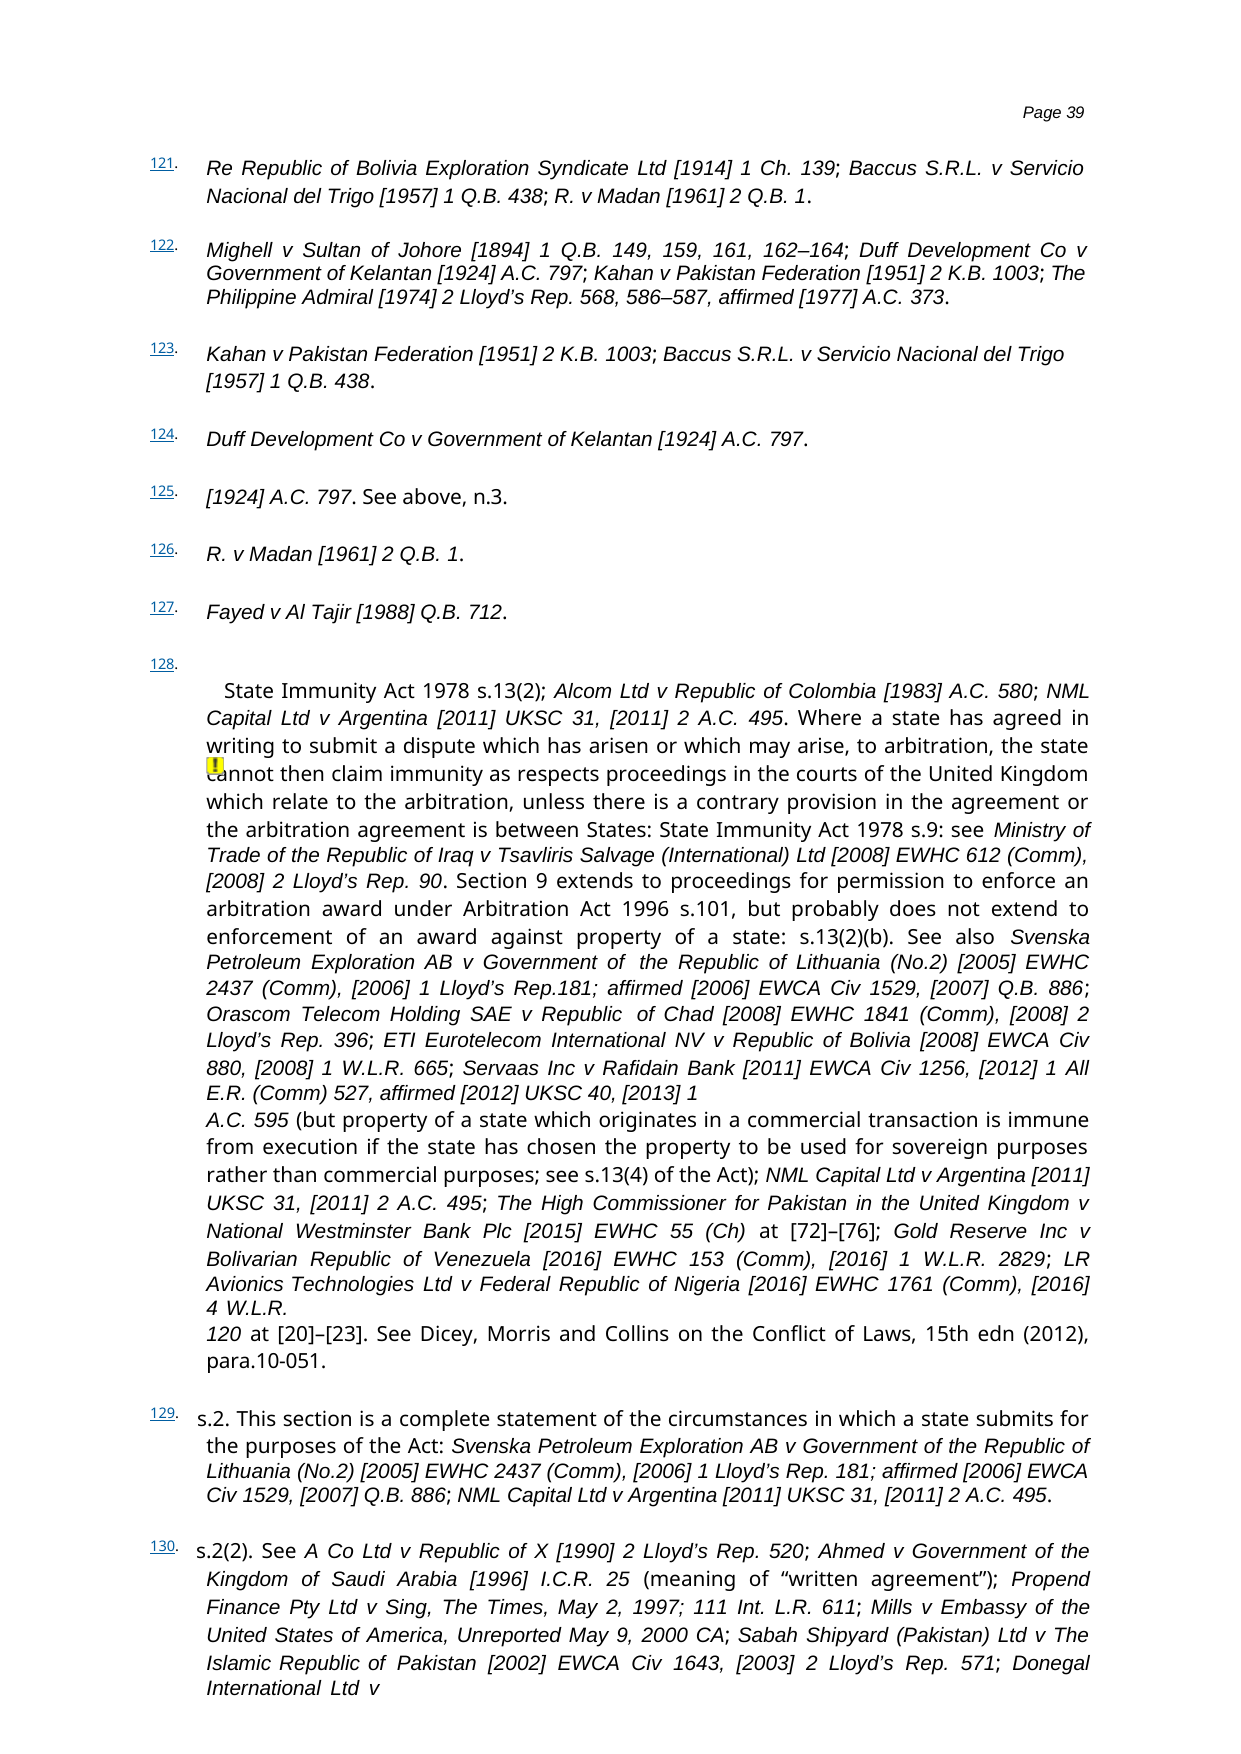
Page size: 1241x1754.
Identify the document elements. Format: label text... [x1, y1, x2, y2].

text 128. [150, 654, 178, 674]
text 129. s.2. This section is a complete statement of the circumstances in which a state submits for the purposes of the Act: Svenska Petroleum Exploration AB v Government of the Republic of Lithuania (No.2) [2005] EWHC 2437 (Comm), [2006] 1 Lloyd’s Rep. 181; affirmed [2006] EWCA [150, 1404, 1090, 1483]
text 122. Mighell v Sultan of Johore [1894] 1 Q.B. 149, 159, 161, 162–164; Duff Development Co v [150, 238, 1093, 262]
text 127. Fayed v Al Tajir [1988] Q.B. 712. [150, 597, 1093, 626]
text 123. Kahan v Pakistan Federation [1951] 2 K.B. 1003; Baccus S.R.L. v Servicio Nacional del Trigo [1957] 1 Q.B. 438. [150, 338, 1090, 394]
text A.C. 595 (but property of a state which originates in a commercial transaction is immune from execution if the state has chosen the property to be used for sovereign purposes rather than commercial purposes; see s.13(4) of the Act); NML Capital Ltd v Argentina [2011] UKSC 31, [2011] 2 A.C. 495; The High Commissioner for Pakistan in the United Kingdom v National Westminster Bank Plc [2015] EWHC 55 (Ch) at [72]–[76]; Gold Reserve Inc v Bolivarian Republic of Venezuela [2016] EWHC 153 (Comm), [2016] 1 W.L.R. 2829; LR Avionics Technologies Ltd v Federal Republic of Nigeria [2016] EWHC 1761 (Comm), [2016] 4 W.L.R. [206, 1105, 1090, 1319]
text 130. s.2(2). See A Co Ltd v Republic of X [1990] 2 Lloyd’s Rep. 520; Ahmed v Government of the Kingdom of Saudi Arabia [1996] I.C.R. 25 (meaning of “written agreement”); Propend Finance Pty Ltd v Sing, The Times, May 2, 1997; 111 Int. L.R. 611; Mills v Embassy of the United States of America, Unreported May 9, 2000 CA; Sabah Shipyard (Pakistan) Ltd v The Islamic Republic of Pakistan [2002] EWCA Civ 1643, [2003] 2 Lloyd’s Rep. 571; Donegal International Ltd v [150, 1536, 1090, 1699]
text 125. [1924] A.C. 797. See above, n.3. [150, 481, 1093, 510]
text 121. Re Republic of Bolivia Exploration Syndicate Ltd [1914] 1 Ch. 139; Baccus S.R.L. v Servicio Nacional del Trigo [1957] 1 Q.B. 438; R. v Madan [1961] 2 Q.B. 1. [150, 153, 1090, 209]
picture [206, 757, 224, 775]
text 126. R. v Madan [1961] 2 Q.B. 1. [150, 539, 1093, 568]
text Civ 1529, [2007] Q.B. 886; NML Capital Ltd v Argentina [2011] UKSC 31, [2011] 2 A.C. 495. [206, 1483, 1093, 1507]
text 124. Duff Development Co v Government of Kelantan [1924] A.C. 797. [150, 423, 1093, 452]
text 120 at [20]–[23]. See Dicey, Morris and Collins on the Conflict of Laws, 15th edn (2012), para.10-051. [206, 1319, 1090, 1375]
text State Immunity Act 1978 s.13(2); Alcom Ltd v Republic of Colombia [1983] A.C. 580; NML Capital Ltd v Argentina [2011] UKSC 31, [2011] 2 A.C. 495. Where a state has agreed in writing to submit a dispute which has arisen or which may arise, to arbitration, the state cannot then claim immunity as respects proceedings in the courts of the United Kingdom which relate to the arbitration, unless there is a contrary provision in the agreement or the arbitration agreement is between States: State Immunity Act 1978 s.9: see Ministry of Trade of the Republic of Iraq v Tsavliris Salvage (International) Ltd [2008] EWHC 612 (Comm), [2008] 2 Lloyd’s Rep. 90. Section 9 extends to proceedings for permission to enforce an arbitration award under Arbitration Act 1996 s.101, but probably does not extend to enforcement of an award against property of a state: s.13(2)(b). See also Svenska Petroleum Exploration AB v Government of the Republic of Lithuania (No.2) [2005] EWHC 2437 (Comm), [2006] 1 Lloyd’s Rep.181; affirmed [2006] EWCA Civ 1529, [2007] Q.B. 886; Orascom Telecom Holding SAE v Republic of Chad [2008] EWHC 1841 (Comm), [2008] 2 Lloyd’s Rep. 396; ETI Eurotelecom International NV v Republic of Bolivia [2008] EWCA Civ 880, [2008] 1 W.L.R. 665; Servaas Inc v Rafidain Bank [2011] EWCA Civ 1256, [2012] 1 All E.R. (Comm) 527, affirmed [2012] UKSC 40, [2013] 1 [206, 676, 1090, 1105]
text Philippine Admiral [1974] 2 Lloyd’s Rep. 568, 586–587, affirmed [1977] A.C. 373. [206, 285, 1093, 309]
text Government of Kelantan [1924] A.C. 797; Kahan v Pakistan Federation [1951] 2 K.B. 1003; The [206, 262, 1093, 285]
